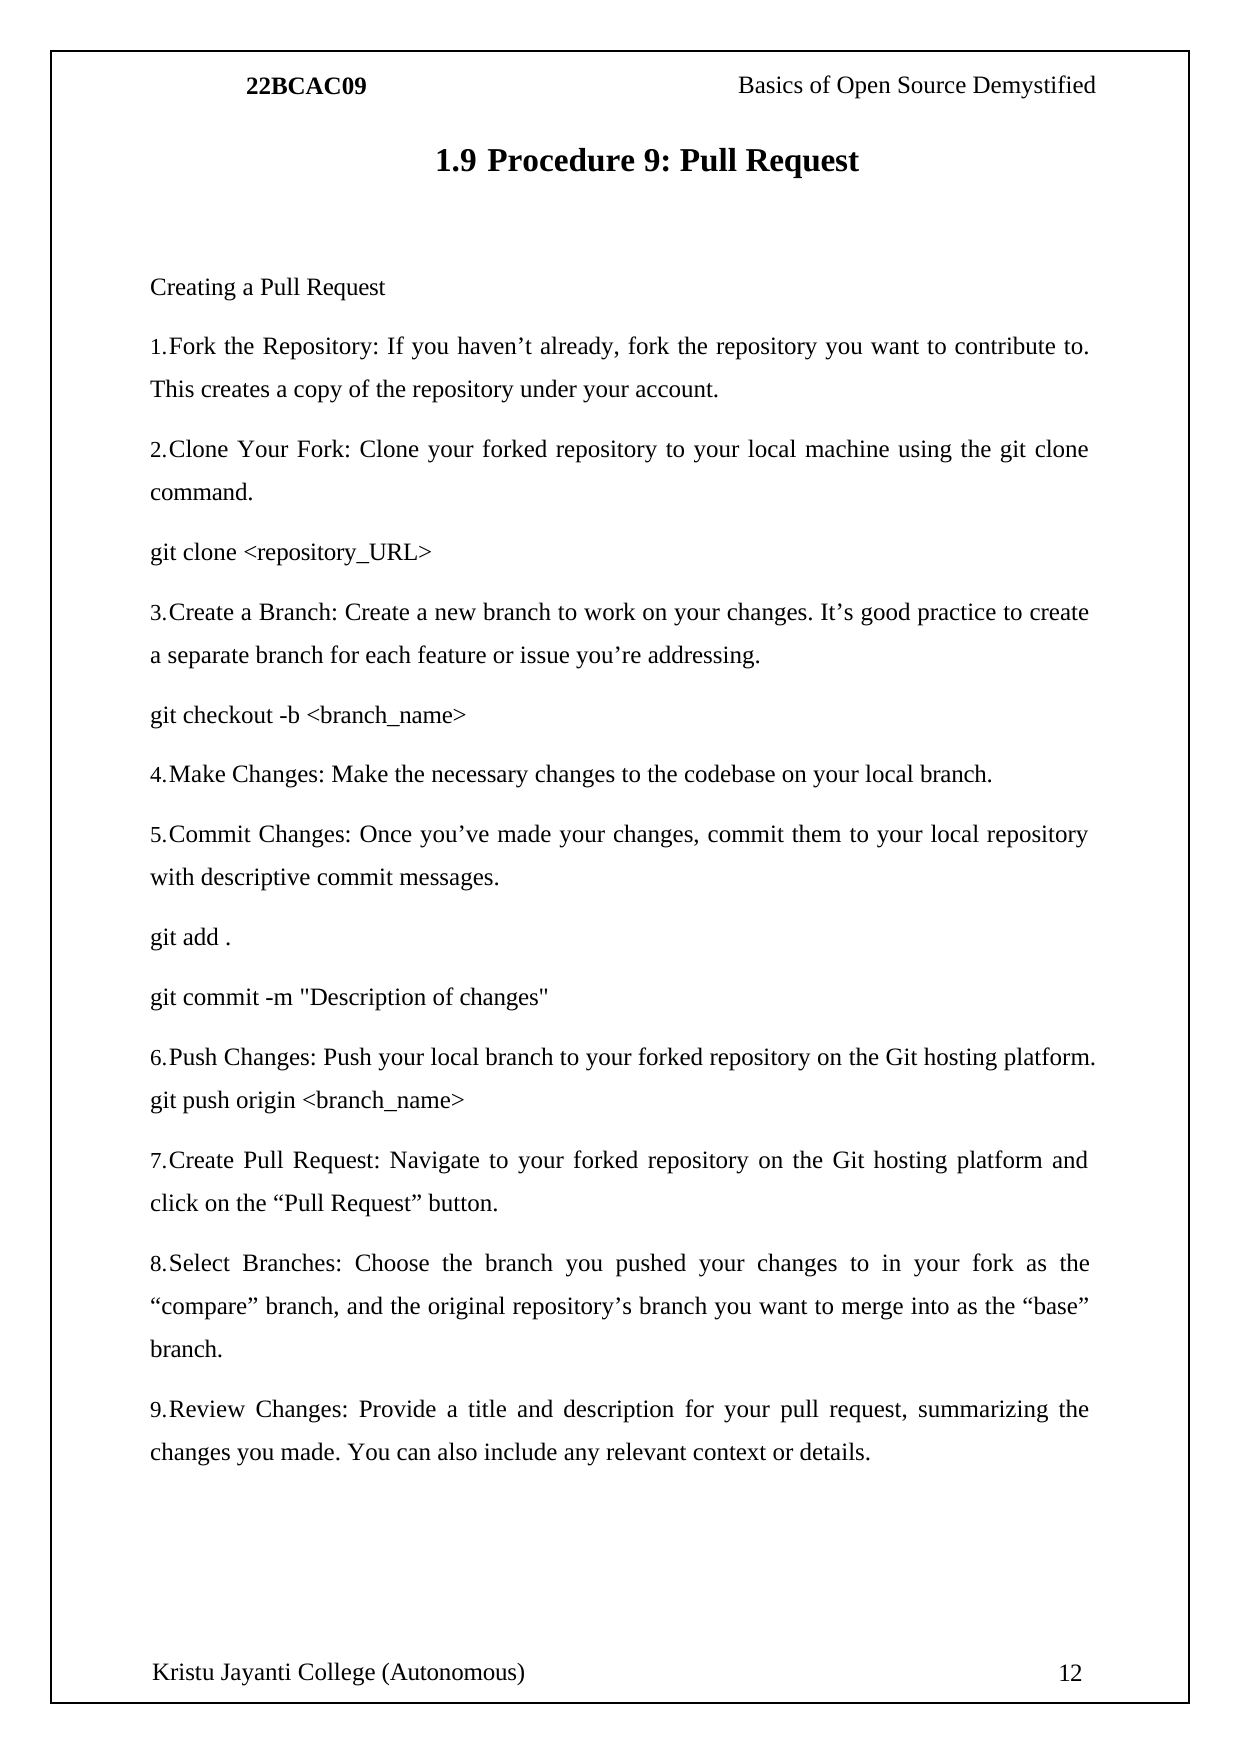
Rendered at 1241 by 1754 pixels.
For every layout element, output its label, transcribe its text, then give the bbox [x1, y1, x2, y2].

list Commit Changes: Once you’ve made your changes, commit them to your local repository with descriptive commit messages. [150, 819, 1090, 891]
text Creating a Pull Request [150, 272, 1144, 300]
list Make Changes: Make the necessary changes to the codebase on your local branch. [150, 759, 1144, 788]
subtitle Procedure 9: Pull Request [435, 140, 1144, 178]
list Fork the Repository: If you haven’t already, fork the repository you want to contribute to. This creates a copy of the repository under your account. [150, 331, 1091, 403]
text git checkout -b <branch_name> [150, 700, 1144, 728]
text git add . [150, 922, 1144, 951]
list Create Pull Request: Navigate to your forked repository on the Git hosting platform and click on the “Pull Request” button. [150, 1145, 1090, 1217]
text git commit -m "Description of changes" [150, 982, 1144, 1011]
list Push Changes: Push your local branch to your forked repository on the Git hosting platform. git push origin <branch_name> [150, 1042, 1097, 1114]
list Review Changes: Provide a title and description for your pull request, summarizing the changes you made. You can also include any relevant context or details. [150, 1394, 1090, 1466]
list Create a Branch: Create a new branch to work on your changes. It’s good practice to create a separate branch for each feature or issue you’re addressing. [150, 597, 1090, 669]
text git clone <repository_URL> [150, 537, 1144, 566]
list Select Branches: Choose the branch you pushed your changes to in your fork as the “compare” branch, and the original repository’s branch you want to merge into as the “base” branch. [150, 1248, 1091, 1363]
list Clone Your Fork: Clone your forked repository to your local machine using the git clone command. [150, 434, 1090, 506]
